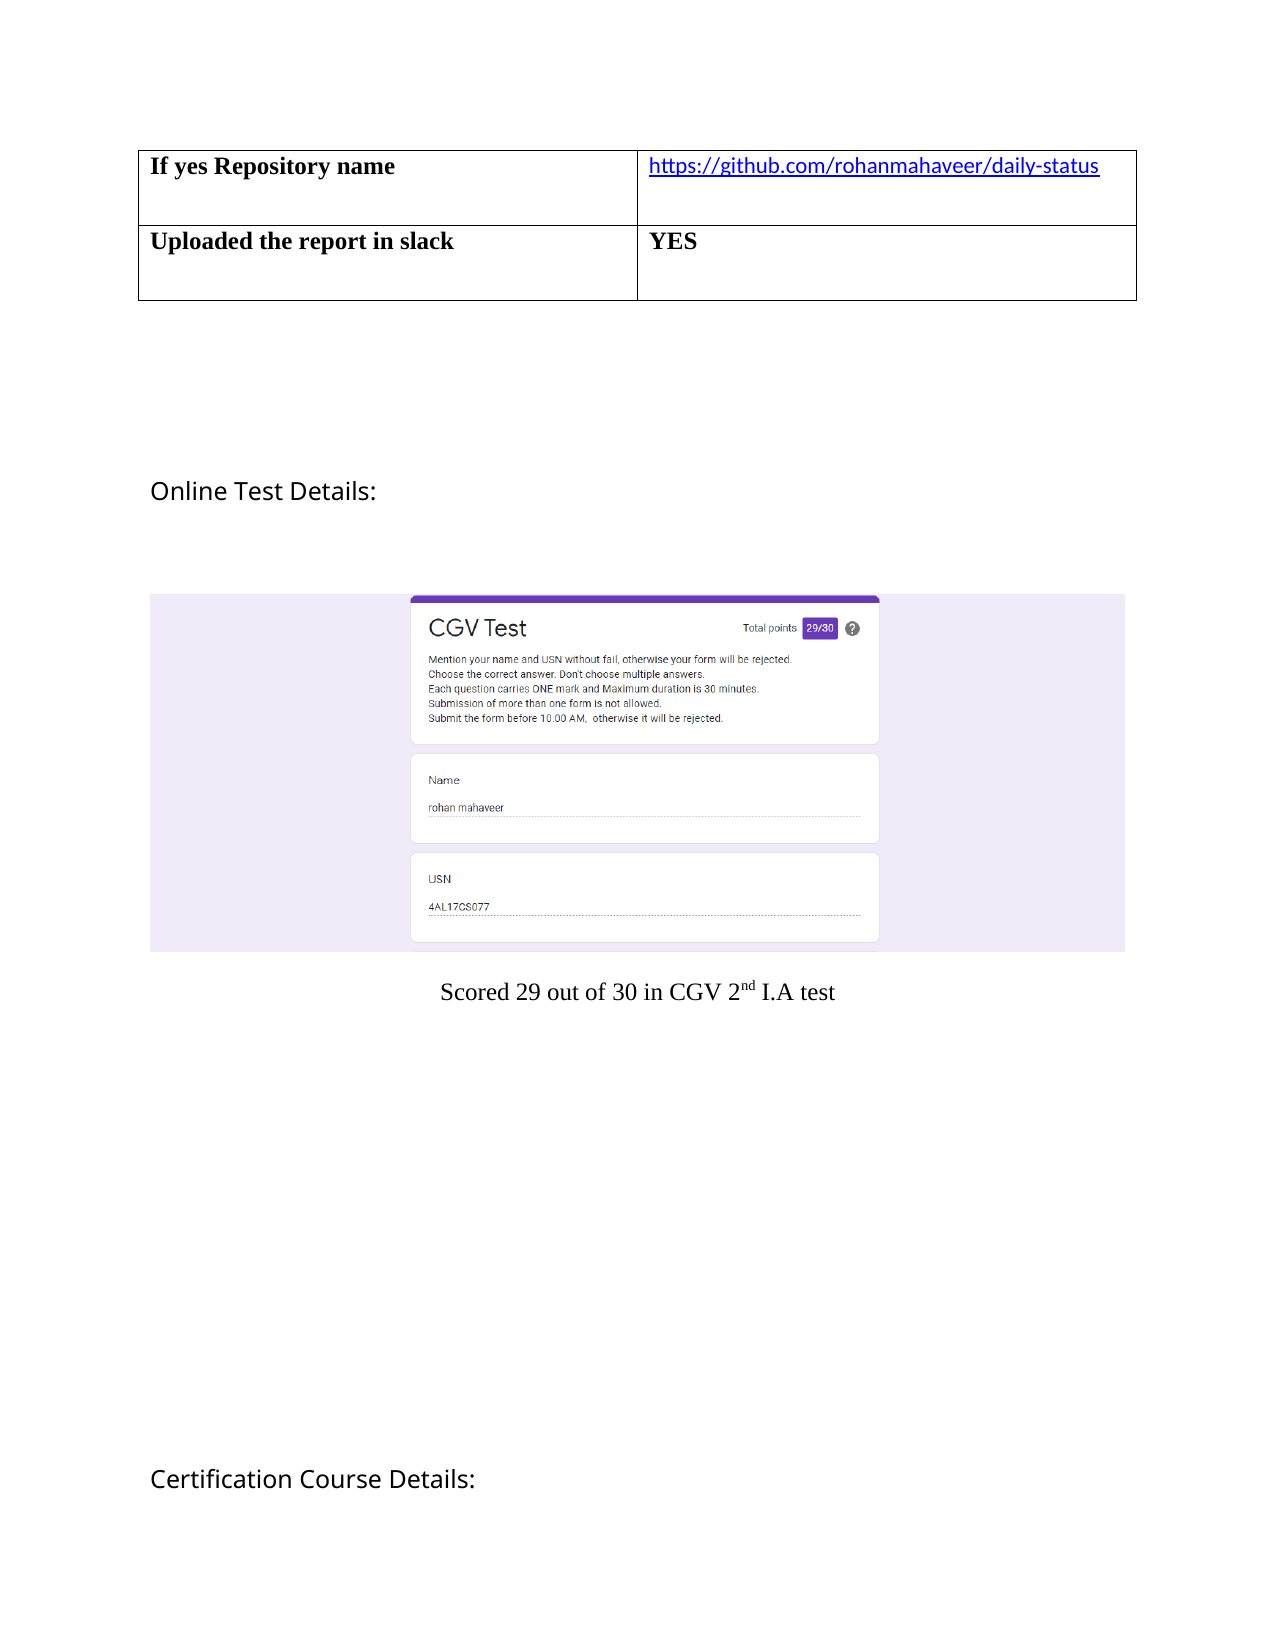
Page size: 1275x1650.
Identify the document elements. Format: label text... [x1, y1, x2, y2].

table_cell https://github.com/rohanmahaveer/daily-status [638, 151, 1136, 225]
table_cell Uploaded the report in slack [139, 226, 637, 300]
picture [150, 594, 1125, 952]
table_cell If yes Repository name [139, 151, 637, 225]
text Scored 29 out of 30 in CGV 2nd I.A test [150, 977, 1125, 1006]
table_cell YES [638, 226, 1136, 300]
text Online Test Details: [150, 474, 1125, 508]
text Certification Course Details: [150, 1462, 1125, 1496]
